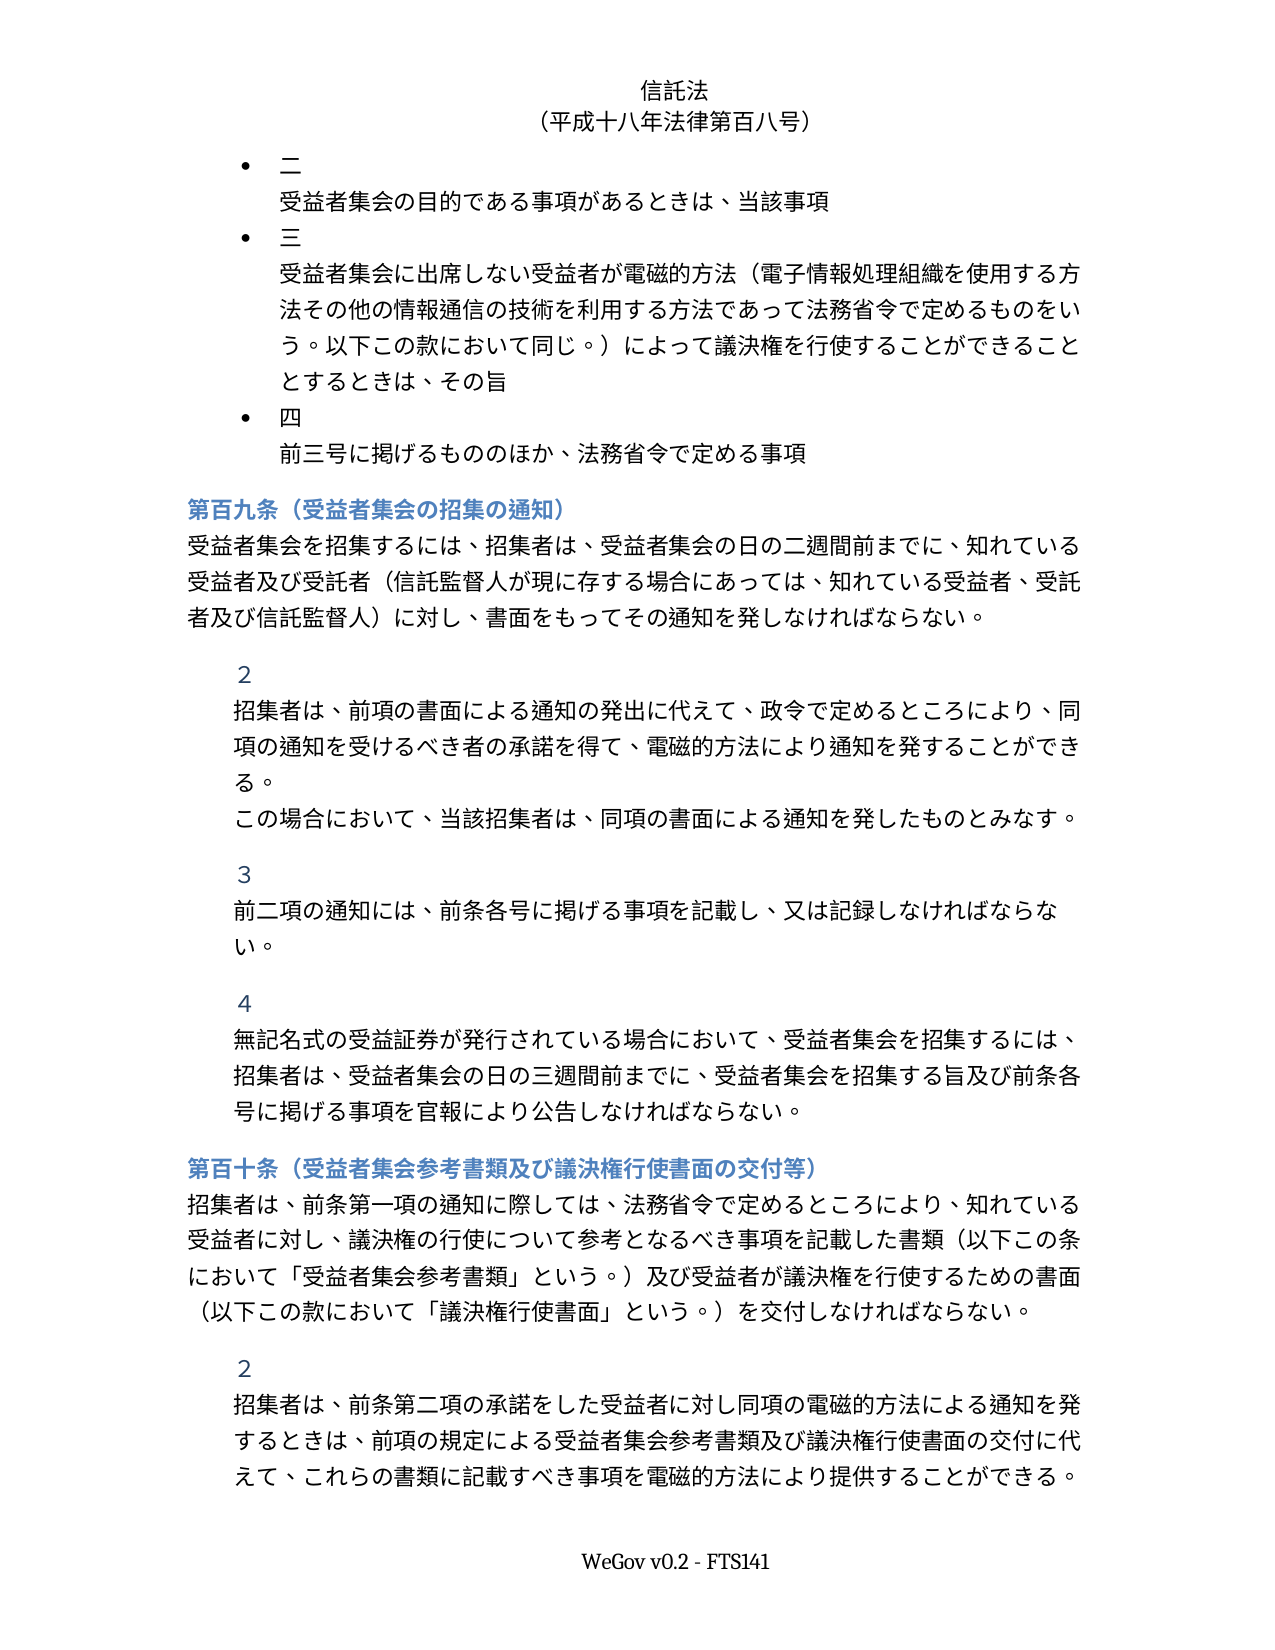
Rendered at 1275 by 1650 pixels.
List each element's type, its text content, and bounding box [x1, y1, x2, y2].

text 招集者は、前条第一項の通知に際しては、法務省令で定めるところにより、知れている受益者に対し、議決権の行使について参考となるべき事項を記載した書類（以下この条において「受益者集会参考書類」という。）及び受益者が議決権を行使するための書面（以下この款において「議決権行使書面」という。）を交付しなければならない。 [187, 1188, 1087, 1328]
text 受益者集会を招集するには、招集者は、受益者集会の日の二週間前までに、知れている受益者及び受託者（信託監督人が現に存する場合にあっては、知れている受益者、受託者及び信託監督人）に対し、書面をもってその通知を発しなければならない。 [187, 530, 1087, 633]
list 三 受益者集会に出席しない受益者が電磁的方法（電子情報処理組織を使用する方法その他の情報通信の技術を利用する方法であって法務省令で定めるものをいう。以下この款において同じ。）によって議決権を行使することができることとするときは、その旨 [242, 222, 1087, 397]
list 二 受益者集会の目的である事項があるときは、当該事項 [242, 150, 1087, 217]
subtitle ２ [233, 1353, 1087, 1384]
subtitle 第百十条（受益者集会参考書類及び議決権行使書面の交付等） [187, 1153, 1087, 1184]
subtitle ４ [233, 988, 1087, 1019]
text 前二項の通知には、前条各号に掲げる事項を記載し、又は記録しなければならない。 [233, 895, 1087, 962]
list 四 前三号に掲げるもののほか、法務省令で定める事項 [242, 402, 1087, 469]
subtitle ２ [233, 659, 1087, 690]
subtitle 第百九条（受益者集会の招集の通知） [187, 494, 1087, 526]
text 無記名式の受益証券が発行されている場合において、受益者集会を招集するには、招集者は、受益者集会の日の三週間前までに、受益者集会を招集する旨及び前条各号に掲げる事項を官報により公告しなければならない。 [233, 1024, 1087, 1127]
text 招集者は、前項の書面による通知の発出に代えて、政令で定めるところにより、同項の通知を受けるべき者の承諾を得て、電磁的方法により通知を発することができる。 この場合において、当該招集者は、同項の書面による通知を発したものとみなす。 [233, 695, 1087, 834]
subtitle ３ [233, 859, 1087, 891]
